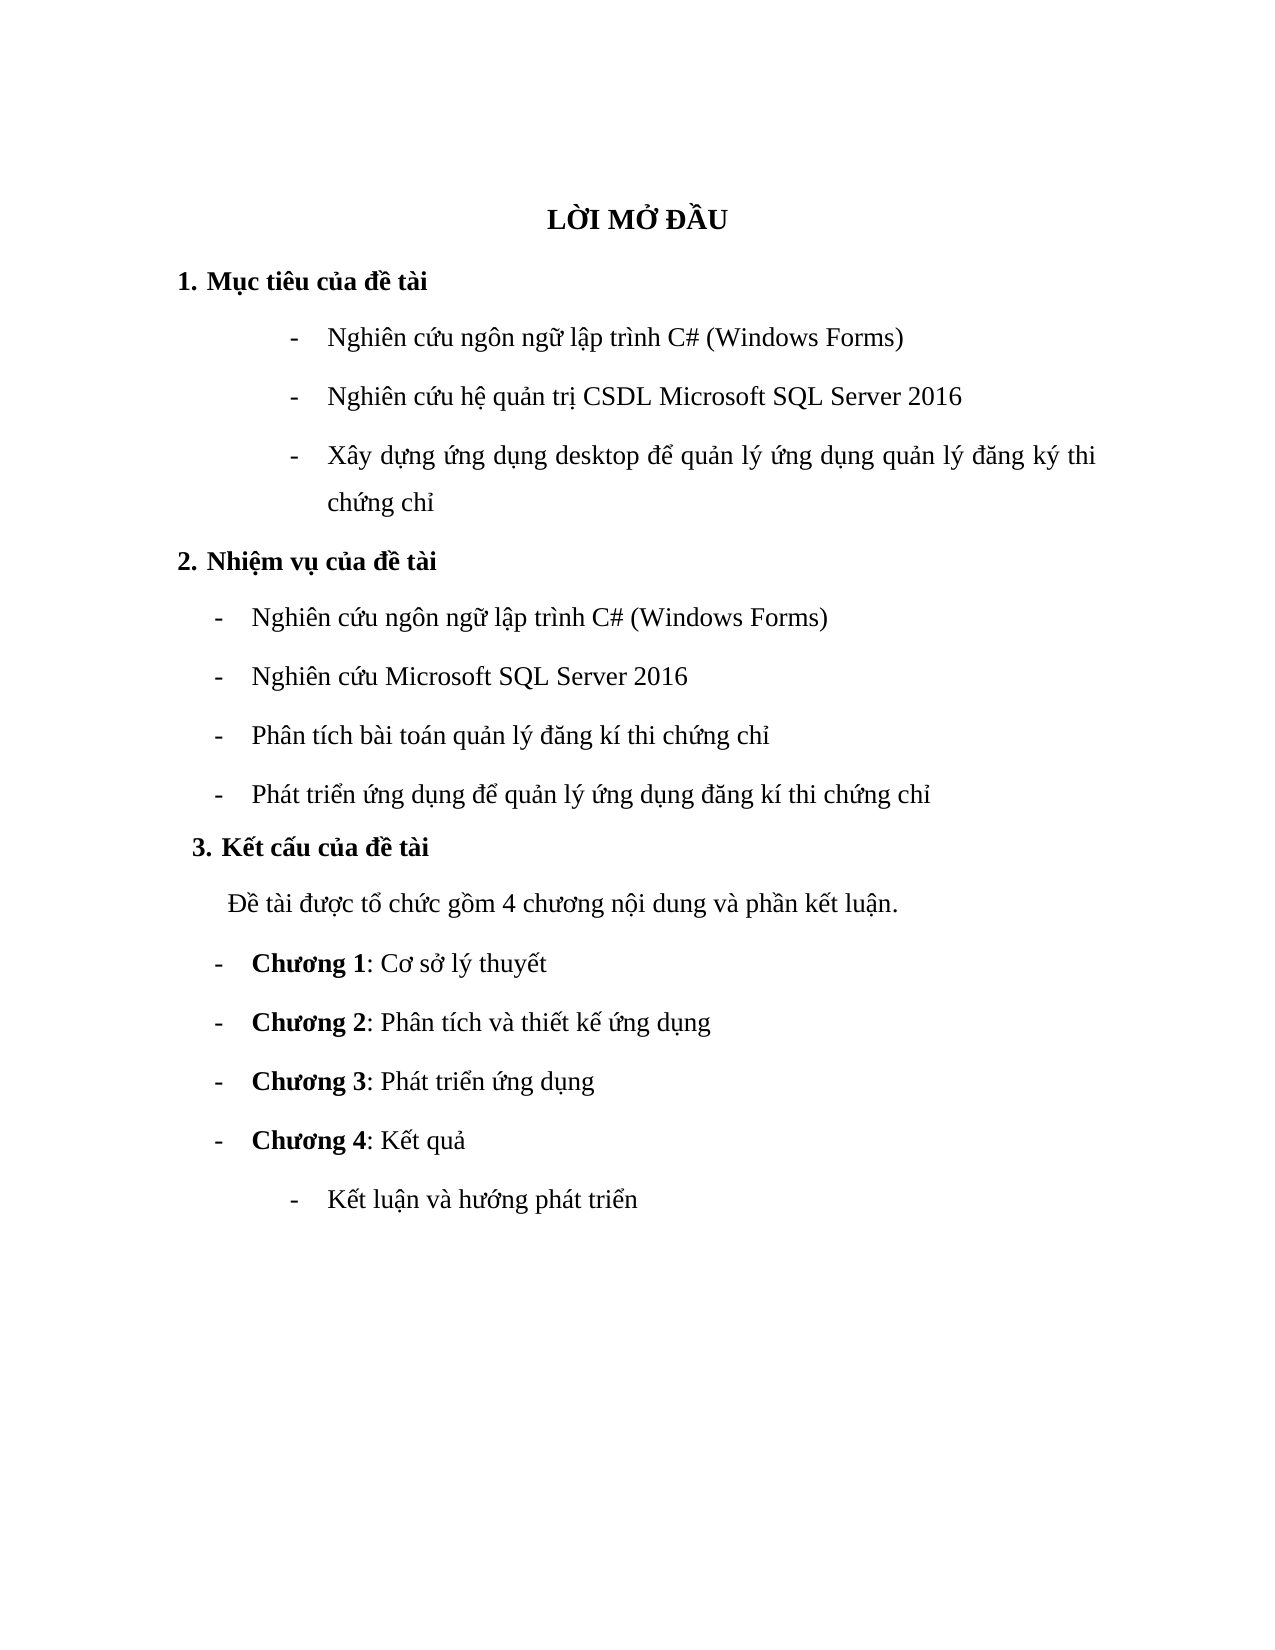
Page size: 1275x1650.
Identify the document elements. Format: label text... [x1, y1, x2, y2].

text Kết luận và hướng phát triển [289, 1183, 1098, 1214]
text Chương 1: Cơ sở lý thuyết [214, 947, 1098, 978]
list Nhiệm vụ của đề tài [177, 545, 1098, 576]
text Nghiên cứu Microsoft SQL Server 2016 [214, 660, 1098, 691]
text Chương 3: Phát triển ứng dụng [214, 1065, 1098, 1096]
text Chương 2: Phân tích và thiết kế ứng dụng [214, 1006, 1098, 1037]
text Xây dựng ứng dụng desktop để quản lý ứng dụng quản lý đăng ký thi chứng chỉ [289, 439, 1098, 517]
list Mục tiêu của đề tài [177, 265, 1098, 296]
text Đề tài được tổ chức gồm 4 chương nội dung và phần kết luận. [177, 887, 1098, 919]
text Nghiên cứu hệ quản trị CSDL Microsoft SQL Server 2016 [289, 380, 1098, 411]
text Phân tích bài toán quản lý đăng kí thi chứng chỉ [214, 719, 1098, 751]
text Chương 4: Kết quả [214, 1124, 1098, 1155]
text Nghiên cứu ngôn ngữ lập trình C# (Windows Forms) [289, 321, 1098, 352]
text Nghiên cứu ngôn ngữ lập trình C# (Windows Forms) [214, 601, 1098, 632]
text Phát triển ứng dụng để quản lý ứng dụng đăng kí thi chứng chỉ [214, 778, 1098, 810]
subtitle LỜI MỞ ĐẦU [177, 202, 1098, 236]
list Kết cấu của đề tài [192, 831, 1098, 863]
